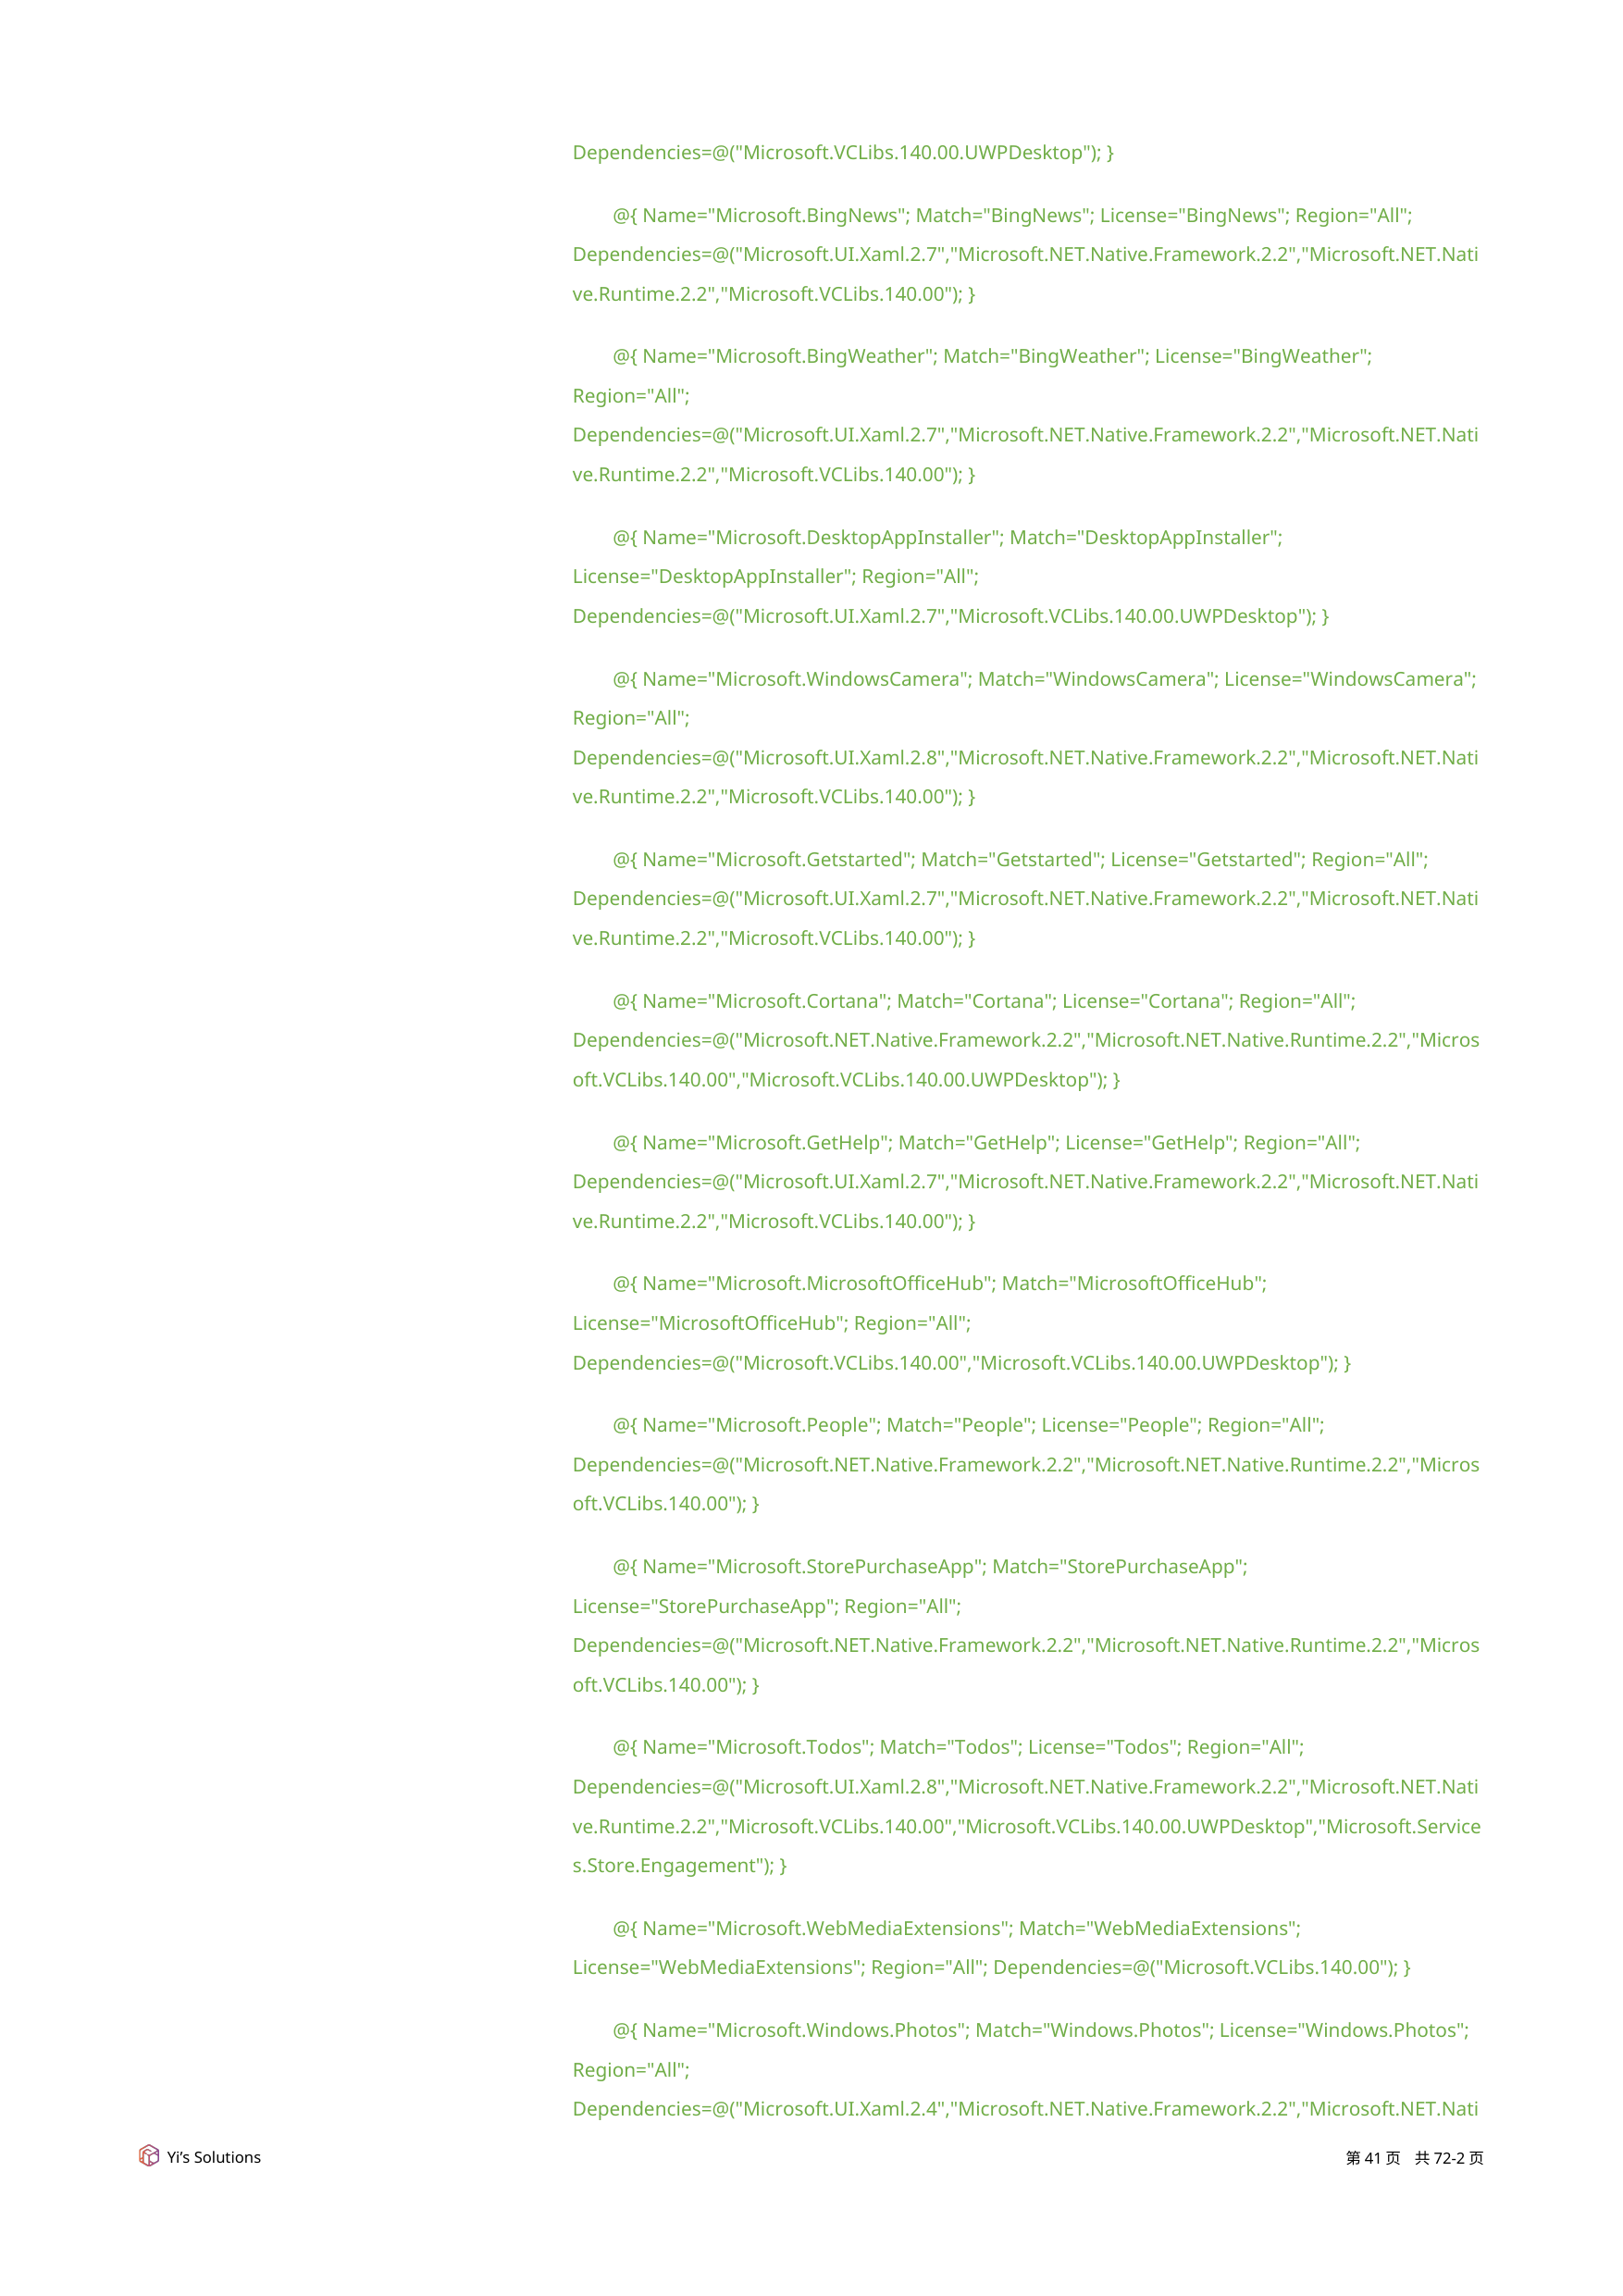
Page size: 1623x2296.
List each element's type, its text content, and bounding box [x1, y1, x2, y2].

text @{ Name="Microsoft.MicrosoftOfficeHub"; Match="MicrosoftOfficeHub"; License="MicrosoftOfficeHub"; Region="All"; Dependencies=@("Microsoft.VCLibs.140.00","Microsoft.VCLibs.140.00.UWPDesktop"); } [573, 1270, 1484, 1375]
text @{ Name="Microsoft.StorePurchaseApp"; Match="StorePurchaseApp"; License="StorePurchaseApp"; Region="All"; Dependencies=@("Microsoft.NET.Native.Framework.2.2","Microsoft.NET.Native.Runtime.2.2","Microsoft.VCLibs.140.00"); } [573, 1553, 1484, 1697]
text @{ Name="Microsoft.Cortana"; Match="Cortana"; License="Cortana"; Region="All"; Dependencies=@("Microsoft.NET.Native.Framework.2.2","Microsoft.NET.Native.Runtime.2.2","Microsoft.VCLibs.140.00","Microsoft.VCLibs.140.00.UWPDesktop"); } [573, 987, 1484, 1093]
text @{ Name="Microsoft.People"; Match="People"; License="People"; Region="All"; Dependencies=@("Microsoft.NET.Native.Framework.2.2","Microsoft.NET.Native.Runtime.2.2","Microsoft.VCLibs.140.00"); } [573, 1411, 1484, 1517]
text @{ Name="Microsoft.WebMediaExtensions"; Match="WebMediaExtensions"; License="WebMediaExtensions"; Region="All"; Dependencies=@("Microsoft.VCLibs.140.00"); } [573, 1915, 1484, 1980]
text @{ Name="Microsoft.Getstarted"; Match="Getstarted"; License="Getstarted"; Region="All"; Dependencies=@("Microsoft.UI.Xaml.2.7","Microsoft.NET.Native.Framework.2.2","Microsoft.NET.Native.Runtime.2.2","Microsoft.VCLibs.140.00"); } [573, 846, 1484, 951]
text @{ Name="Microsoft.GetHelp"; Match="GetHelp"; License="GetHelp"; Region="All"; Dependencies=@("Microsoft.UI.Xaml.2.7","Microsoft.NET.Native.Framework.2.2","Microsoft.NET.Native.Runtime.2.2","Microsoft.VCLibs.140.00"); } [573, 1129, 1484, 1234]
picture [139, 2144, 159, 2166]
text @{ Name="Microsoft.WindowsCamera"; Match="WindowsCamera"; License="WindowsCamera"; Region="All"; Dependencies=@("Microsoft.UI.Xaml.2.8","Microsoft.NET.Native.Framework.2.2","Microsoft.NET.Native.Runtime.2.2","Microsoft.VCLibs.140.00"); } [573, 665, 1484, 810]
text @{ Name="Microsoft.Todos"; Match="Todos"; License="Todos"; Region="All"; Dependencies=@("Microsoft.UI.Xaml.2.8","Microsoft.NET.Native.Framework.2.2","Microsoft.NET.Native.Runtime.2.2","Microsoft.VCLibs.140.00","Microsoft.VCLibs.140.00.UWPDesktop","Microsoft.Services.Store.Engagement"); } [573, 1733, 1484, 1879]
